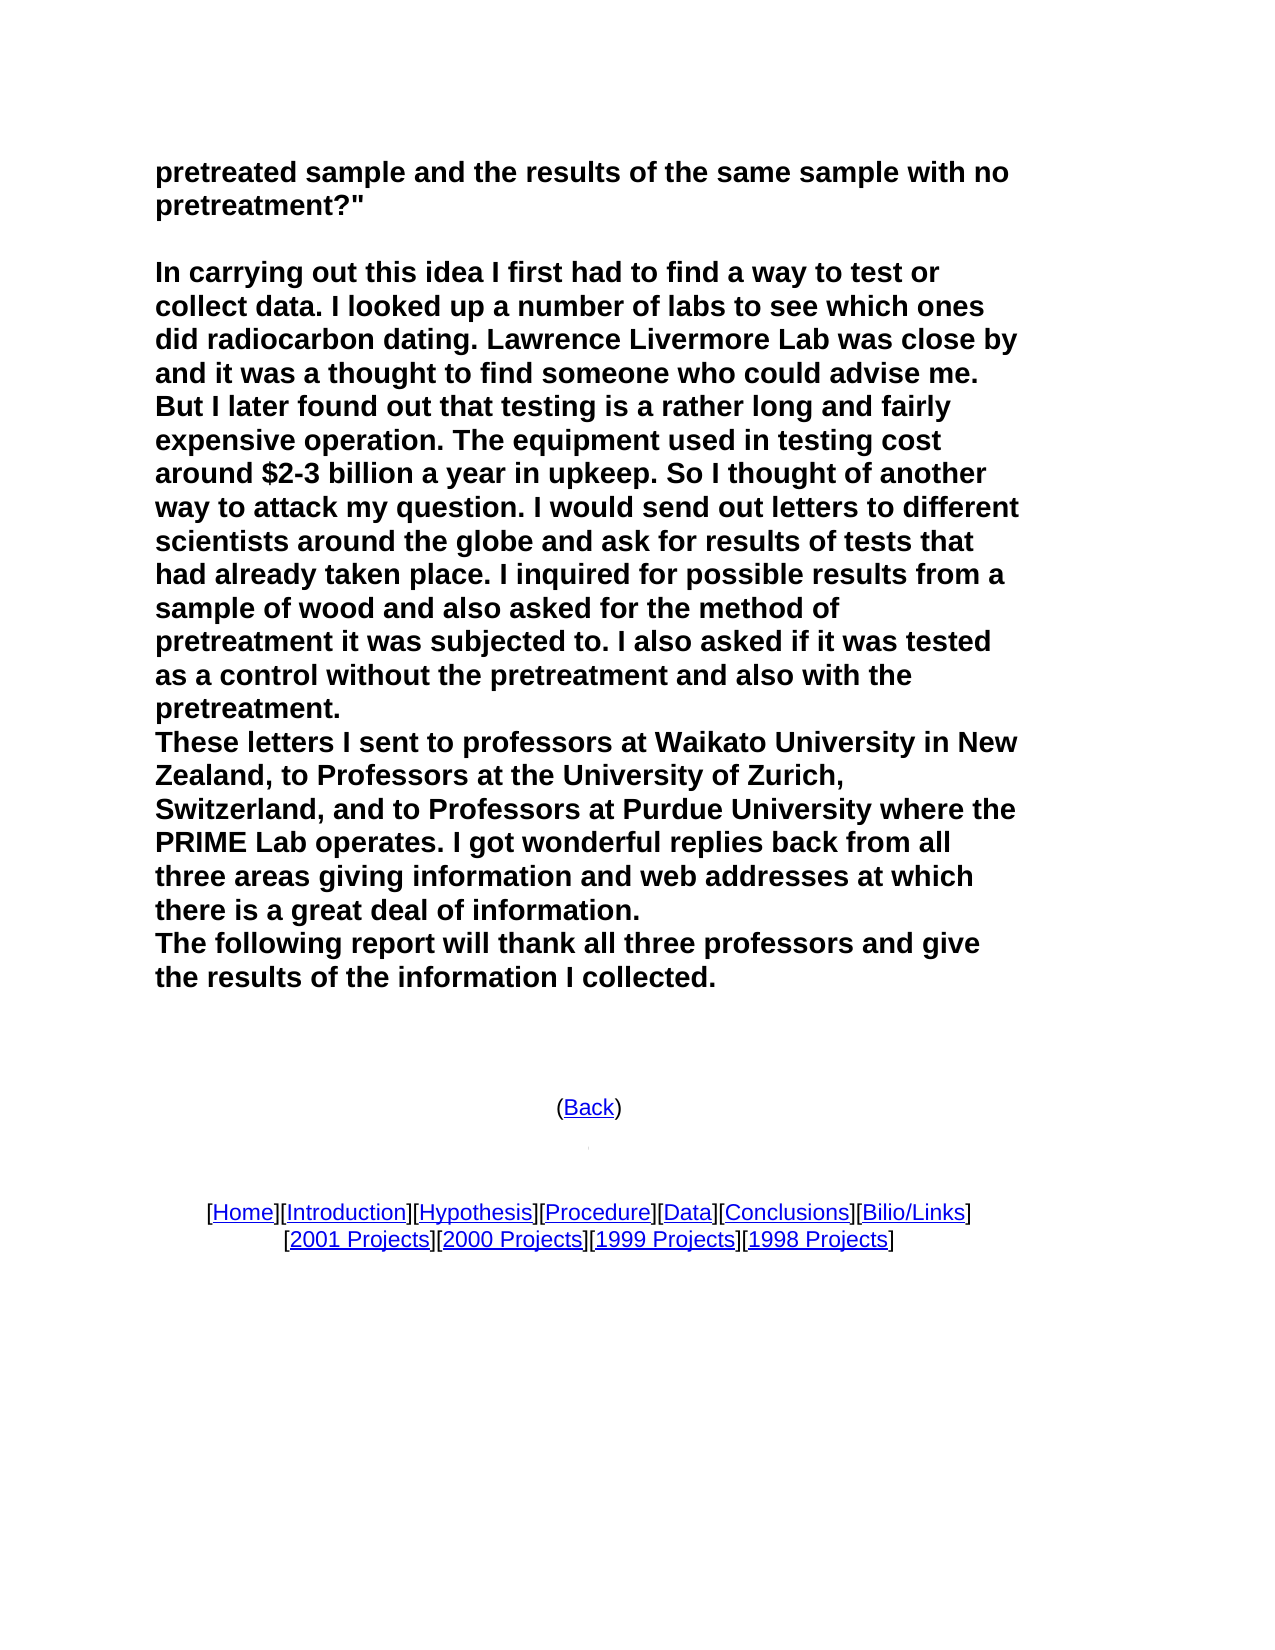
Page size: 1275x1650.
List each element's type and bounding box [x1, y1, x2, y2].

table_header [150, 150, 1027, 1257]
